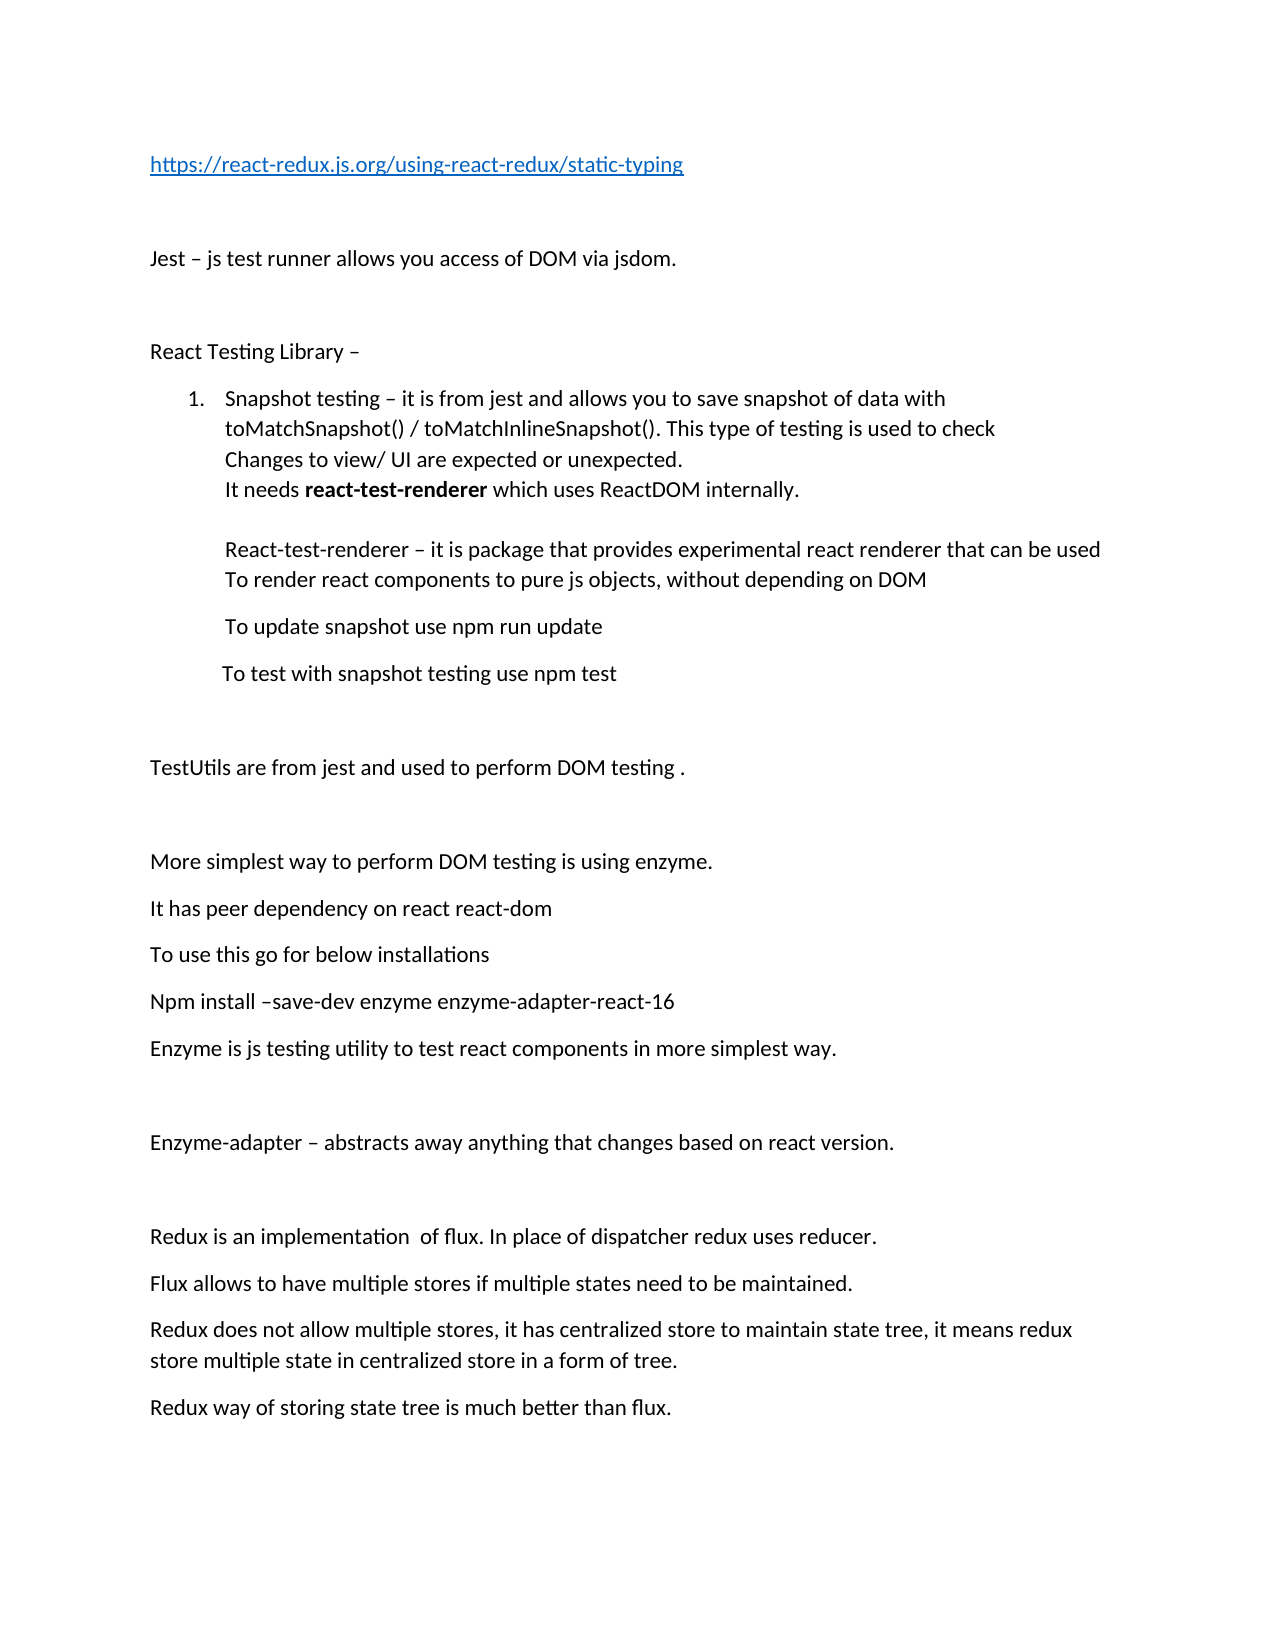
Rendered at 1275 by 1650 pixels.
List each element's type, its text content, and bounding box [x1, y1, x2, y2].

text TestUtils are from jest and used to perform DOM testing . [150, 753, 1125, 781]
text Redux way of storing state tree is much better than flux. [150, 1393, 1125, 1421]
text Flux allows to have multiple stores if multiple states need to be maintained. [150, 1269, 1125, 1297]
list Snapshot testing – it is from jest and allows you to save snapshot of data with toMatchSnapshot() / toMatchInlineSnapshot(). This type of testing is used to check [187, 384, 1125, 443]
text Enzyme-adapter – abstracts away anything that changes based on react version. [150, 1128, 1125, 1156]
text Jest – js test runner allows you access of DOM via jsdom. [150, 244, 1125, 272]
text To use this go for below installations [150, 941, 1125, 969]
text It has peer dependency on react react-dom [150, 894, 1125, 922]
text More simplest way to perform DOM testing is using enzyme. [150, 847, 1125, 875]
text Redux does not allow multiple stores, it has centralized store to maintain state tree, it means redux store multiple state in centralized store in a form of tree. [150, 1316, 1125, 1374]
text React Testing Library – [150, 337, 1125, 366]
text To test with snapshot testing use npm test [150, 659, 1125, 687]
list To render react components to pure js objects, without depending on DOM [225, 566, 1125, 594]
text To update snapshot use npm run update [150, 612, 1125, 641]
list React-test-renderer – it is package that provides experimental react renderer that can be used [225, 535, 1125, 563]
list It needs react-test-renderer which uses ReactDOM internally. [225, 475, 1125, 503]
text https://react-redux.js.org/using-react-redux/static-typing [150, 150, 1125, 178]
list Changes to view/ UI are expected or unexpected. [225, 445, 1125, 473]
text Enzyme is js testing utility to test react components in more simplest way. [150, 1034, 1125, 1062]
text Redux is an implementation of flux. In place of dispatcher redux uses reducer. [150, 1222, 1125, 1250]
text Npm install –save-dev enzyme enzyme-adapter-react-16 [150, 987, 1125, 1016]
